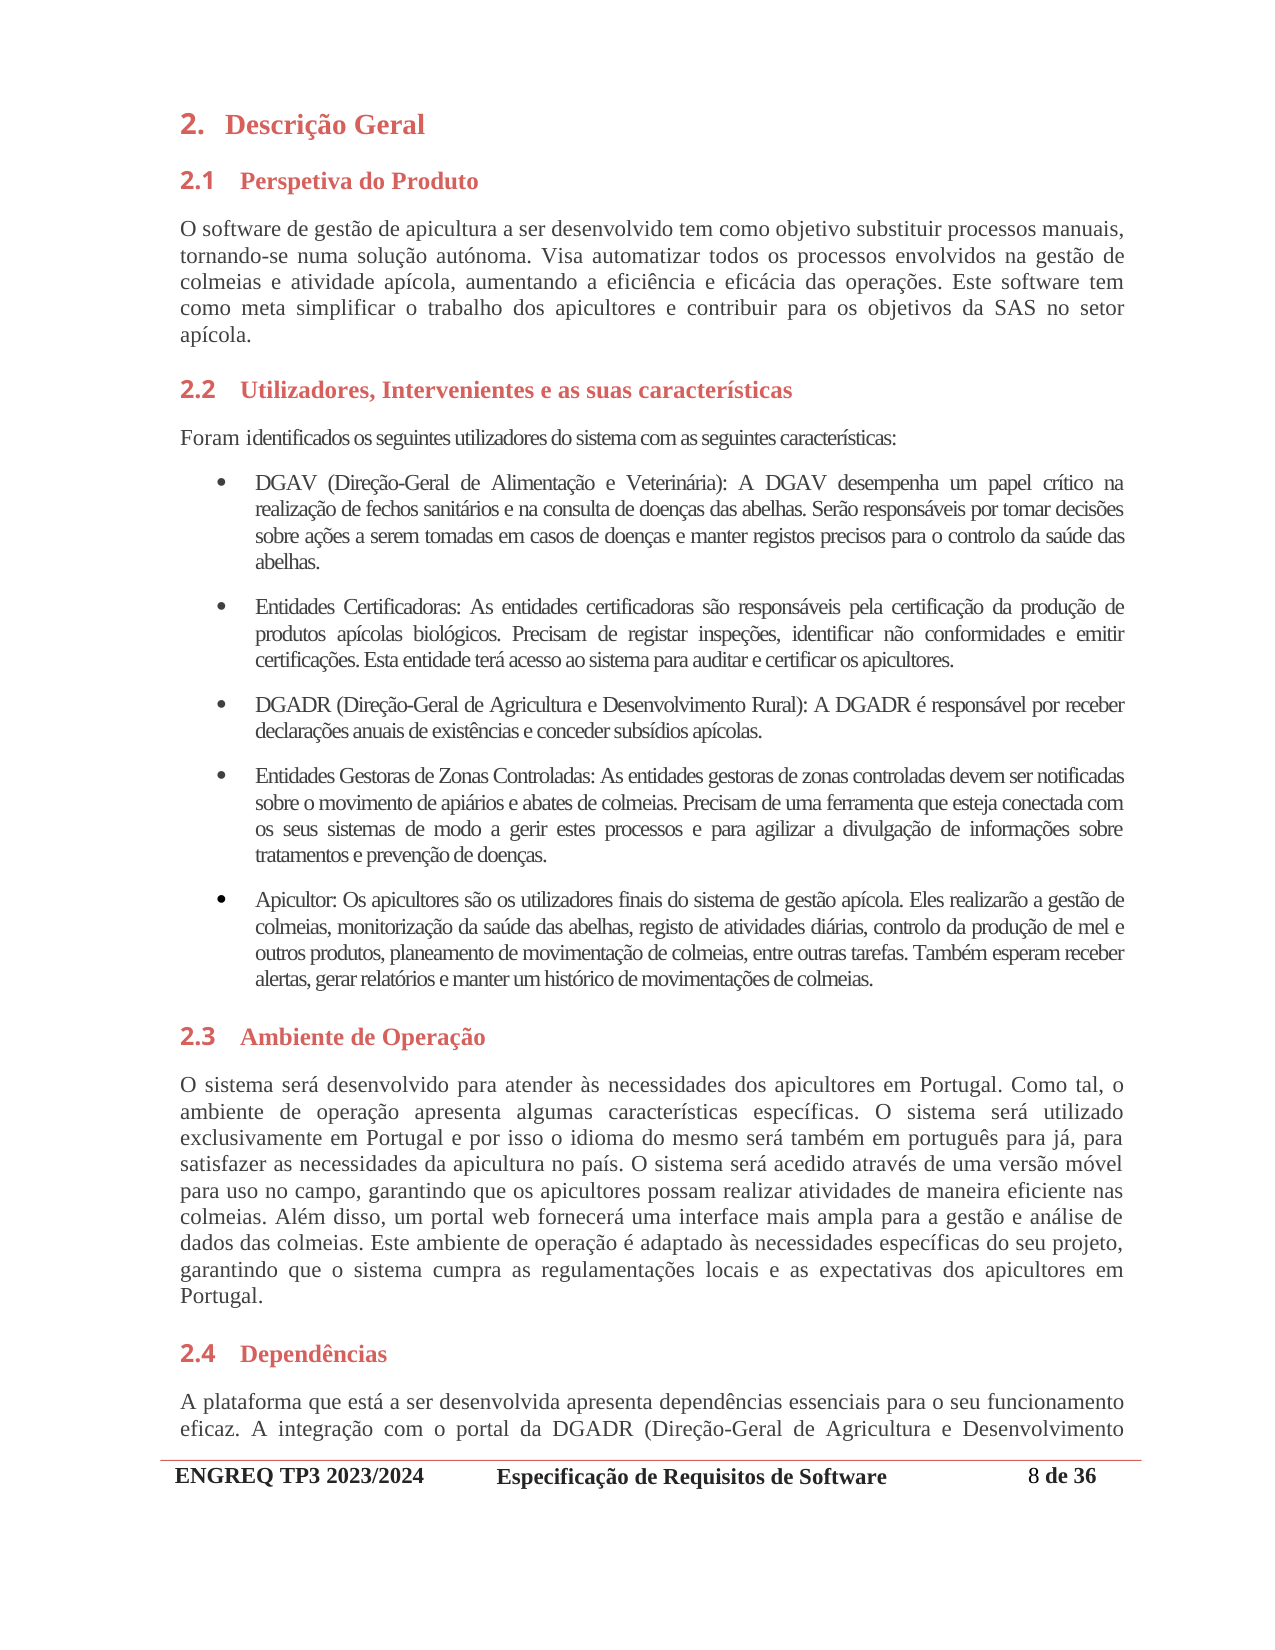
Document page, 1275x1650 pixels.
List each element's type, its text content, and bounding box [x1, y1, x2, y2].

subtitle Ambiente de Operação [180, 1018, 1167, 1052]
subtitle Utilizadores, Intervenientes e as suas características [180, 371, 1167, 406]
list Entidades Gestoras de Zonas Controladas: As entidades gestoras de zonas controladas devem ser notificadas sobre o movimento de apiários e abates de colmeias. Precisam de uma ferramenta que esteja conectada com os seus sistemas de modo a gerir estes processos e para agilizar a divulgação de informações sobre tratamentos e prevenção de doenças. [217, 762, 1126, 868]
list Entidades Certificadoras: As entidades certificadoras são responsáveis pela certificação da produção de produtos apícolas biológicos. Precisam de registar inspeções, identificar não conformidades e emitir certificações. Esta entidade terá acesso ao sistema para auditar e certificar os apicultores. [217, 593, 1126, 672]
subtitle Descrição Geral [180, 103, 1167, 143]
text Foram identificados os seguintes utilizadores do sistema com as seguintes características: [180, 424, 1126, 451]
text O software de gestão de apicultura a ser desenvolvido tem como objetivo substituir processos manuais, tornando-se numa solução autónoma. Visa automatizar todos os processos envolvidos na gestão de colmeias e atividade apícola, aumentando a eficiência e eficácia das operações. Este software tem como meta simplificar o trabalho dos apicultores e contribuir para os objetivos da SAS no setor apícola. [180, 215, 1126, 347]
list Apicultor: Os apicultores são os utilizadores finais do sistema de gestão apícola. Eles realizarão a gestão de colmeias, monitorização da saúde das abelhas, registo de atividades diárias, controlo da produção de mel e outros produtos, planeamento de movimentação de colmeias, entre outras tarefas. Também esperam receber alertas, gerar relatórios e manter um histórico de movimentações de colmeias. [217, 886, 1126, 992]
list DGAV (Direção-Geral de Alimentação e Veterinária): A DGAV desempenha um papel crítico na realização de fechos sanitários e na consulta de doenças das abelhas. Serão responsáveis por tomar decisões sobre ações a serem tomadas em casos de doenças e manter registos precisos para o controlo da saúde das abelhas. [217, 469, 1126, 574]
text O sistema será desenvolvido para atender às necessidades dos apicultores em Portugal. Como tal, o ambiente de operação apresenta algumas características específicas. O sistema será utilizado exclusivamente em Portugal e por isso o idioma do mesmo será também em português para já, para satisfazer as necessidades da apicultura no país. O sistema será acedido através de uma versão móvel para uso no campo, garantindo que os apicultores possam realizar atividades de maneira eficiente nas colmeias. Além disso, um portal web fornecerá uma interface mais ampla para a gestão e análise de dados das colmeias. Este ambiente de operação é adaptado às necessidades específicas do seu projeto, garantindo que o sistema cumpra as regulamentações locais e as expectativas dos apicultores em Portugal. [180, 1071, 1125, 1308]
subtitle Dependências [180, 1335, 1167, 1369]
subtitle Perspetiva do Produto [180, 163, 1167, 197]
list DGADR (Direção-Geral de Agricultura e Desenvolvimento Rural): A DGADR é responsável por receber declarações anuais de existências e conceder subsídios apícolas. [217, 691, 1126, 744]
